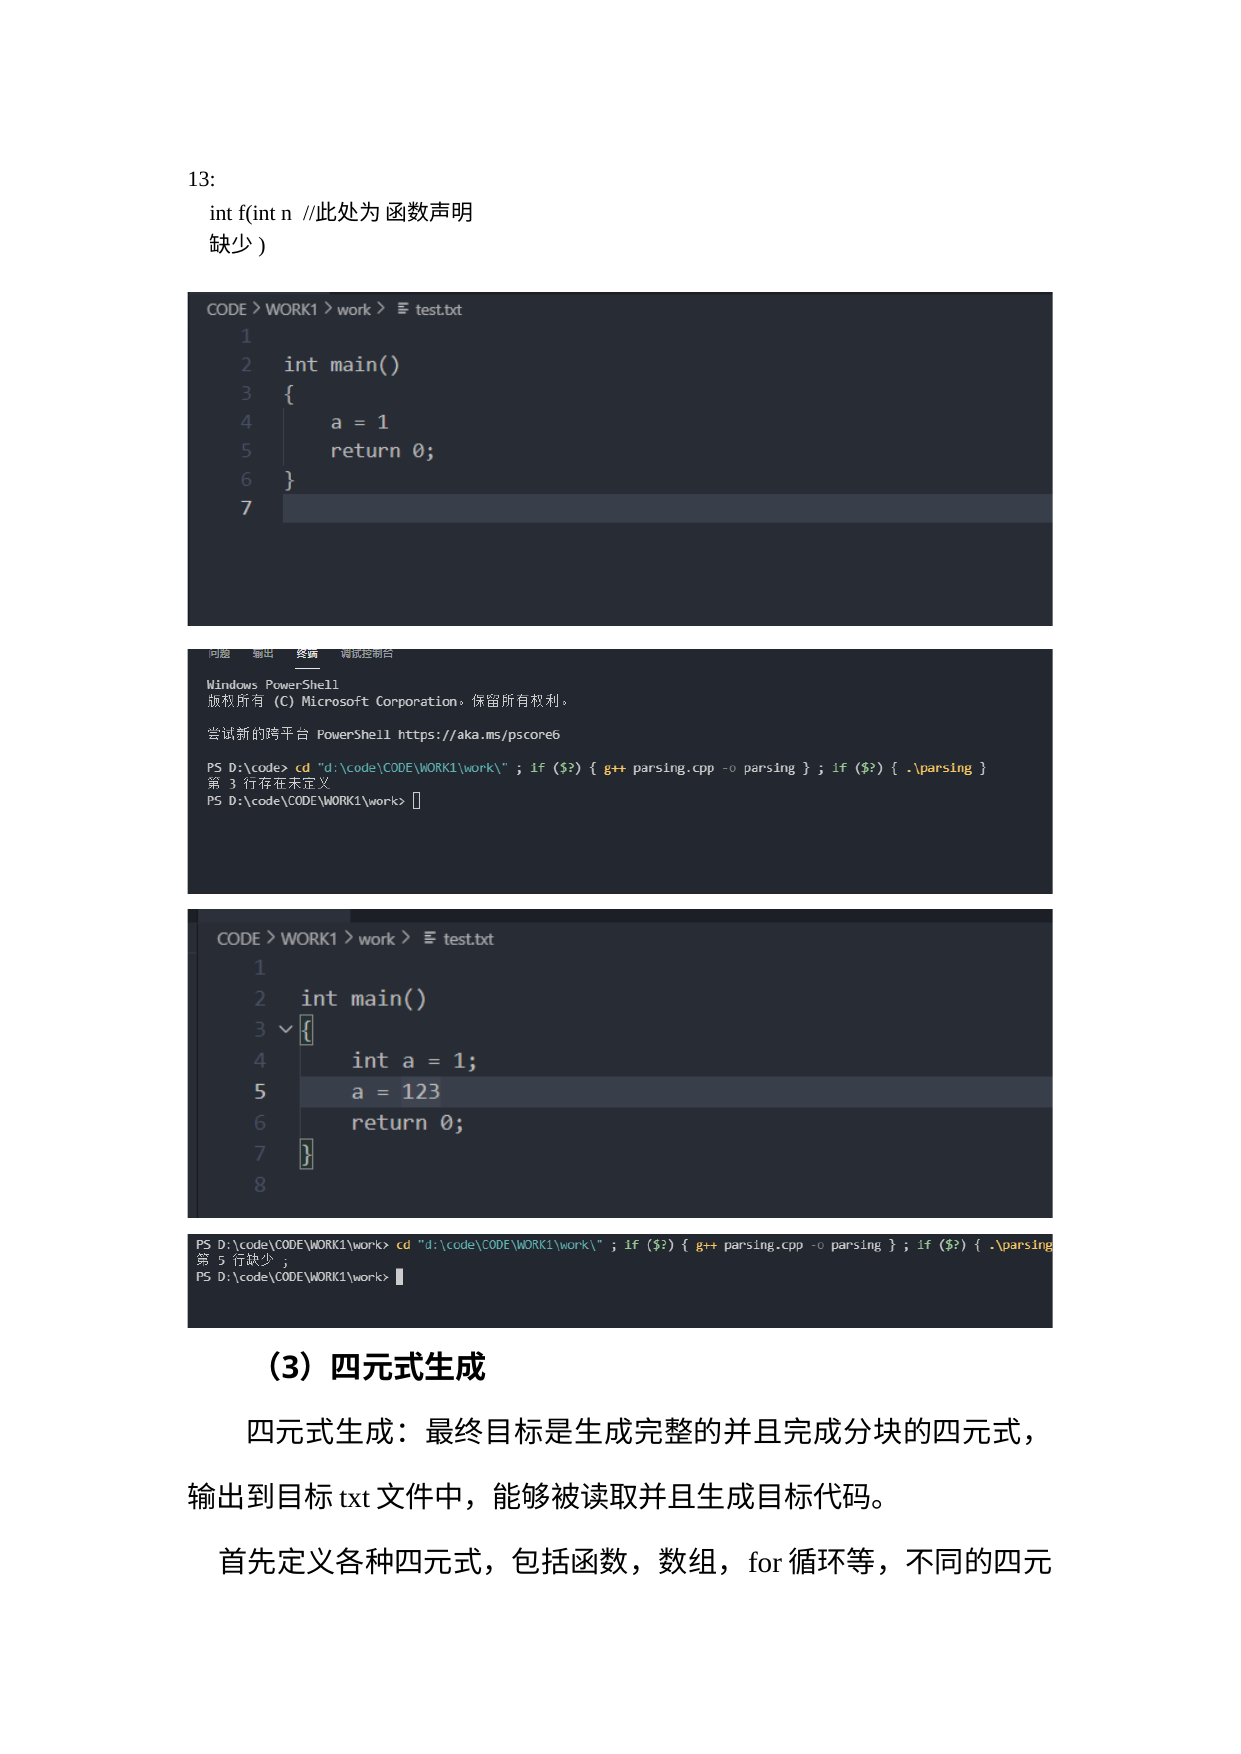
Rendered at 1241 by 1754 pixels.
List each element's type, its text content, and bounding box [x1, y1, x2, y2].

text 13: [187, 162, 1053, 194]
picture [187, 649, 1053, 894]
text （3）四元式生成 [187, 1332, 1053, 1397]
picture [187, 292, 1053, 626]
picture [187, 909, 1053, 1218]
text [187, 1397, 1053, 1592]
text 缺少 ) [187, 227, 1053, 259]
picture [187, 1234, 1053, 1328]
text int f(int n //此处为 函数声明 [187, 194, 1053, 227]
